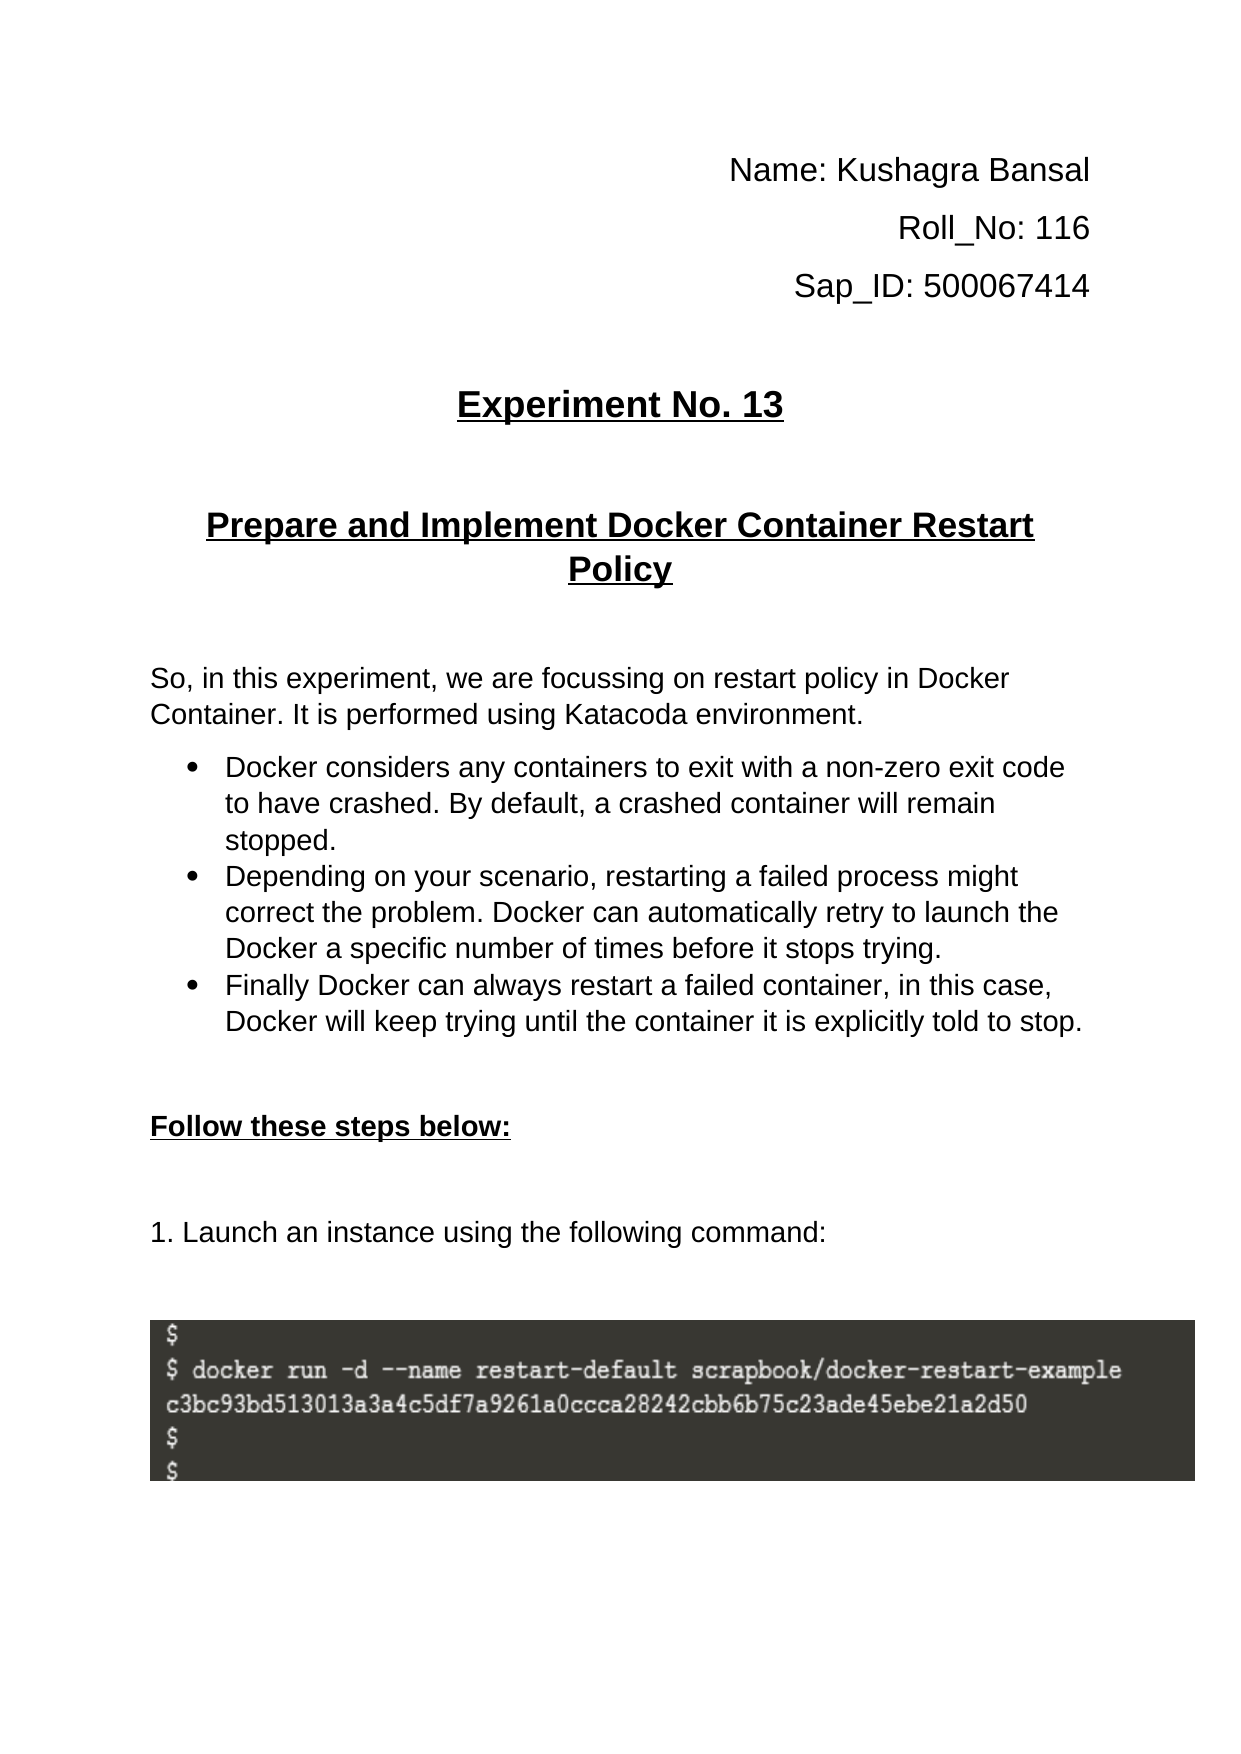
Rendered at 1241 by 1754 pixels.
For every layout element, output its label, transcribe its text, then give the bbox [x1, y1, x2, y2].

list Depending on your scenario, restarting a failed process might correct the problem. Docker can automatically retry to launch the Docker a specific number of times before it stops trying. [187, 859, 1090, 965]
text Follow these steps below: [150, 1109, 1090, 1143]
list Finally Docker can always restart a failed container, in this case, Docker will keep trying until the container it is explicitly told to stop. [187, 967, 1090, 1037]
text So, in this experiment, we are focussing on restart policy in Docker Container. It is performed using Katacoda environment. [150, 661, 1090, 731]
text Experiment No. 13 [150, 382, 1090, 426]
text Name: Kushagra Bansal [150, 150, 1090, 188]
list Docker considers any containers to exit with a non-zero exit code to have crashed. By default, a crashed container will remain stopped. [187, 750, 1090, 856]
text 1. Launch an instance using the following command: [150, 1215, 1090, 1249]
text Roll_No: 116 [150, 208, 1090, 247]
text Prepare and Implement Docker Container Restart Policy [150, 504, 1090, 588]
picture [150, 1320, 1195, 1481]
text Sap_ID: 500067414 [150, 266, 1090, 305]
